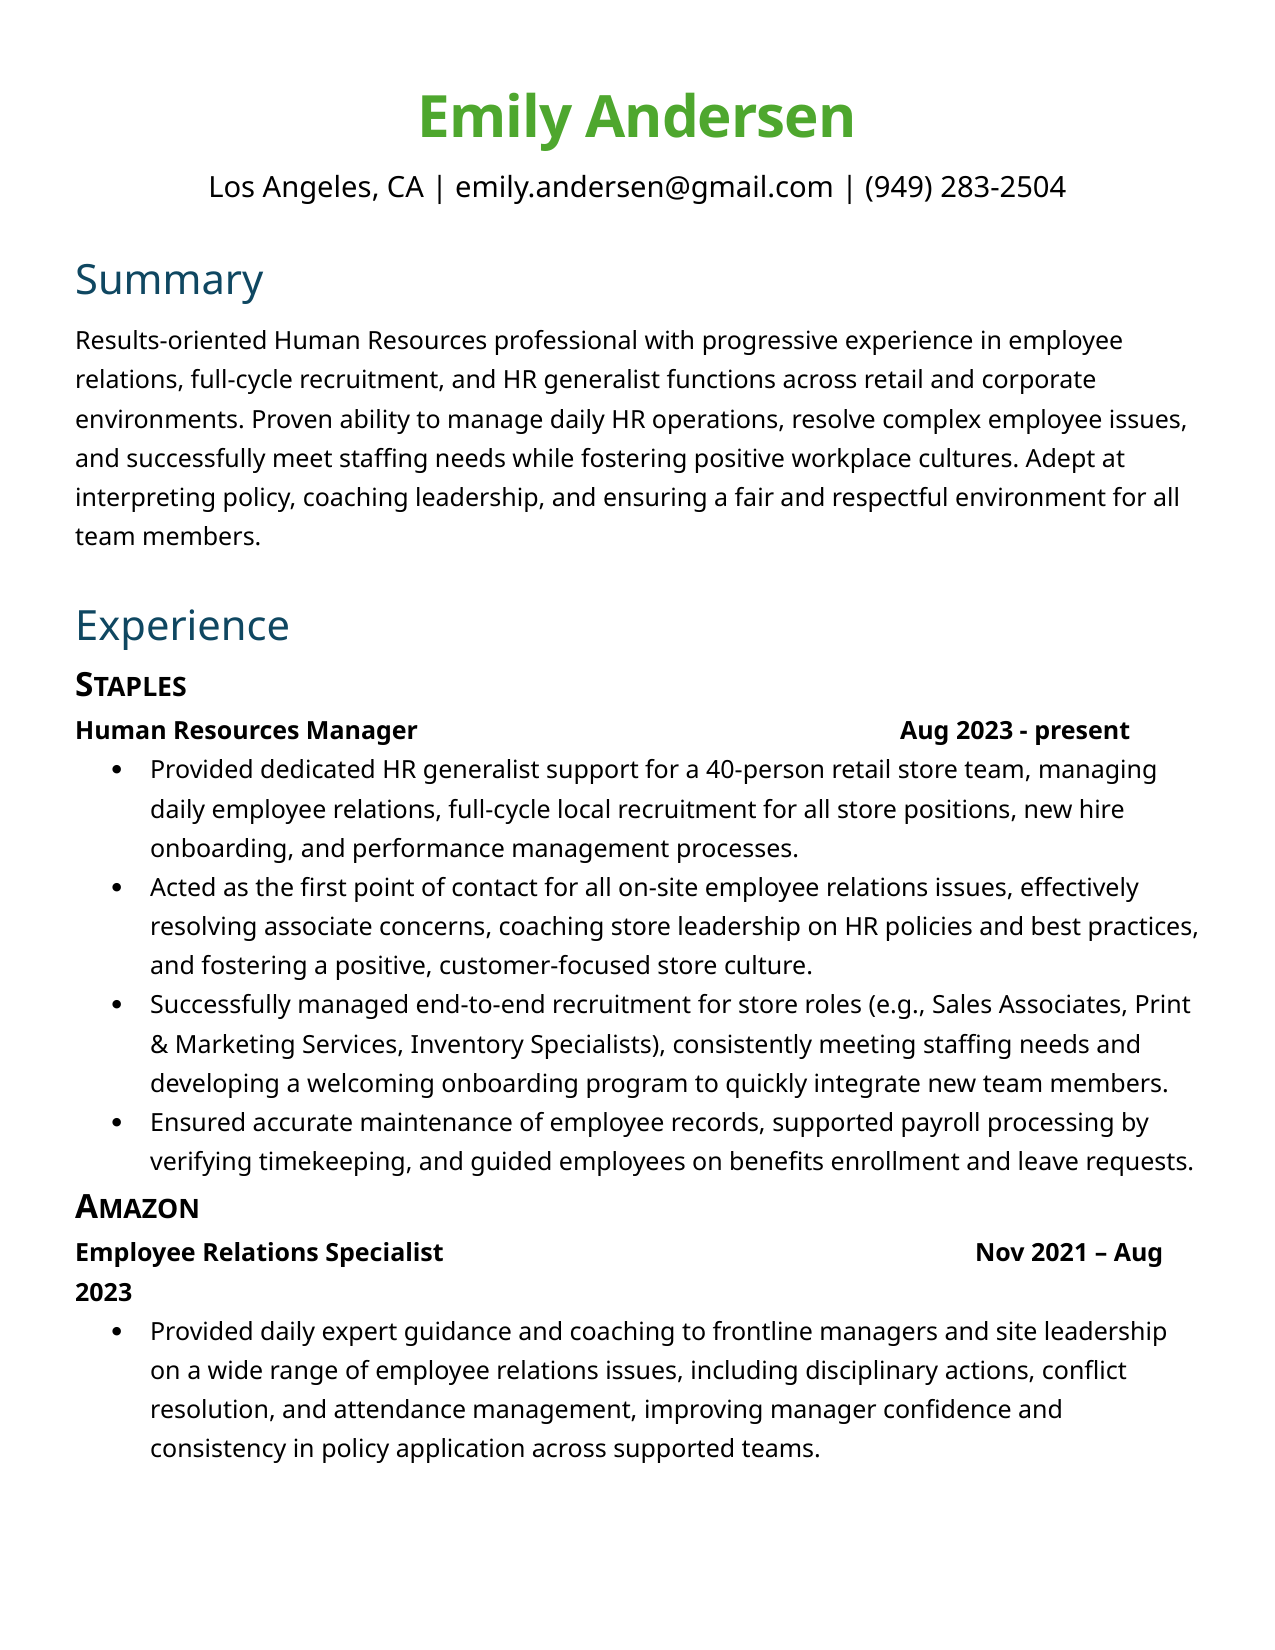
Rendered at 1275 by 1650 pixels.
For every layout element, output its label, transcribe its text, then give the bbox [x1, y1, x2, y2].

list Provided dedicated HR generalist support for a 40-person retail store team, managing daily employee relations, full-cycle local recruitment for all store positions, new hire onboarding, and performance management processes. [112, 752, 1200, 864]
subtitle Experience [75, 596, 1200, 652]
list Provided daily expert guidance and coaching to frontline managers and site leadership on a wide range of employee relations issues, including disciplinary actions, conflict resolution, and attendance management, improving manager confidence and consistency in policy application across supported teams. [112, 1313, 1200, 1465]
text Amazon [75, 1183, 1200, 1228]
text Staples [75, 661, 1200, 706]
list Acted as the first point of contact for all on-site employee relations issues, effectively resolving associate concerns, coaching store leadership on HR policies and best practices, and fostering a positive, customer-focused store culture. [112, 869, 1200, 982]
text Los Angeles, CA | emily.andersen@gmail.com | (949) 283-2504 [75, 166, 1200, 206]
list Ensured accurate maintenance of employee records, supported payroll processing by verifying timekeeping, and guided employees on benefits enrollment and leave requests. [112, 1104, 1200, 1178]
text Results-oriented Human Resources professional with progressive experience in employee relations, full-cycle recruitment, and HR generalist functions across retail and corporate environments. Proven ability to manage daily HR operations, resolve complex employee issues, and successfully meet staffing needs while fostering positive workplace cultures. Adept at interpreting policy, coaching leadership, and ensuring a fair and respectful environment for all team members. [75, 323, 1200, 553]
list Successfully managed end-to-end recruitment for store roles (e.g., Sales Associates, Print & Marketing Services, Inventory Specialists), consistently meeting staffing needs and developing a welcoming onboarding program to quickly integrate new team members. [112, 987, 1200, 1099]
text Emily Andersen [75, 75, 1200, 154]
subtitle Summary [75, 249, 1200, 306]
text Employee Relations Specialist Nov 2021 – Aug 2023 [75, 1235, 1200, 1308]
text Human Resources Manager Aug 2023 - present [75, 713, 1200, 747]
